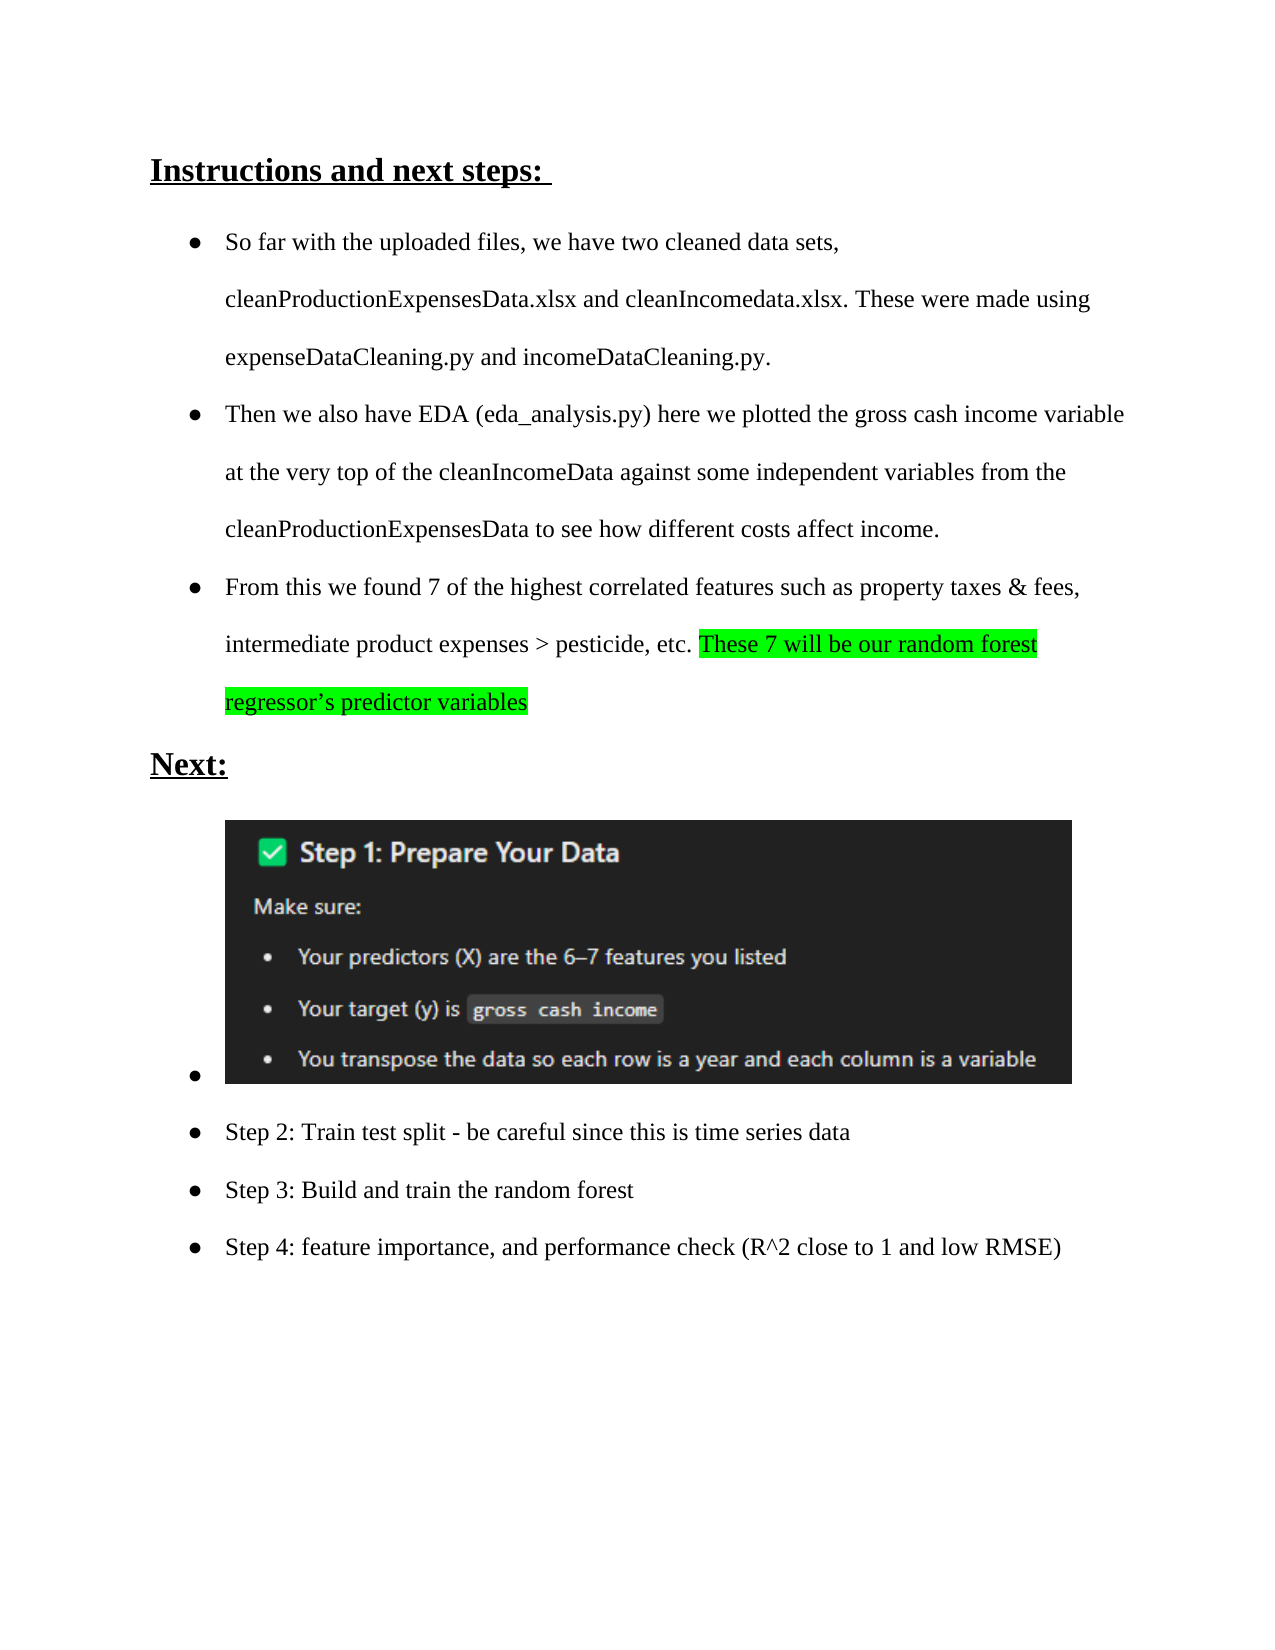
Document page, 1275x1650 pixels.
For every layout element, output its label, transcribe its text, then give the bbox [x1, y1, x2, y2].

list Then we also have EDA (eda_analysis.py) here we plotted the gross cash income variable at the very top of the cleanIncomeData against some independent variables from the cleanProductionExpensesData to see how different costs affect income. [187, 399, 1125, 543]
picture [225, 820, 1072, 1084]
list Step 2: Train test split - be careful since this is time series data [187, 1117, 1125, 1146]
text Instructions and next steps: [150, 150, 1125, 188]
list From this we found 7 of the highest correlated features such as property taxes & fees, intermediate product expenses > pesticide, etc. These 7 will be our random forest regressor’s predictor variables [187, 572, 1125, 715]
list So far with the uploaded files, we have two cleaned data sets, cleanProductionExpensesData.xlsx and cleanIncomedata.xlsx. These were made using expenseDataCleaning.py and incomeDataCleaning.py. [187, 227, 1125, 370]
list Step 3: Build and train the random forest [187, 1175, 1125, 1204]
list Step 4: feature importance, and performance check (R^2 close to 1 and low RMSE) [187, 1232, 1125, 1261]
text Next: [150, 744, 1125, 782]
